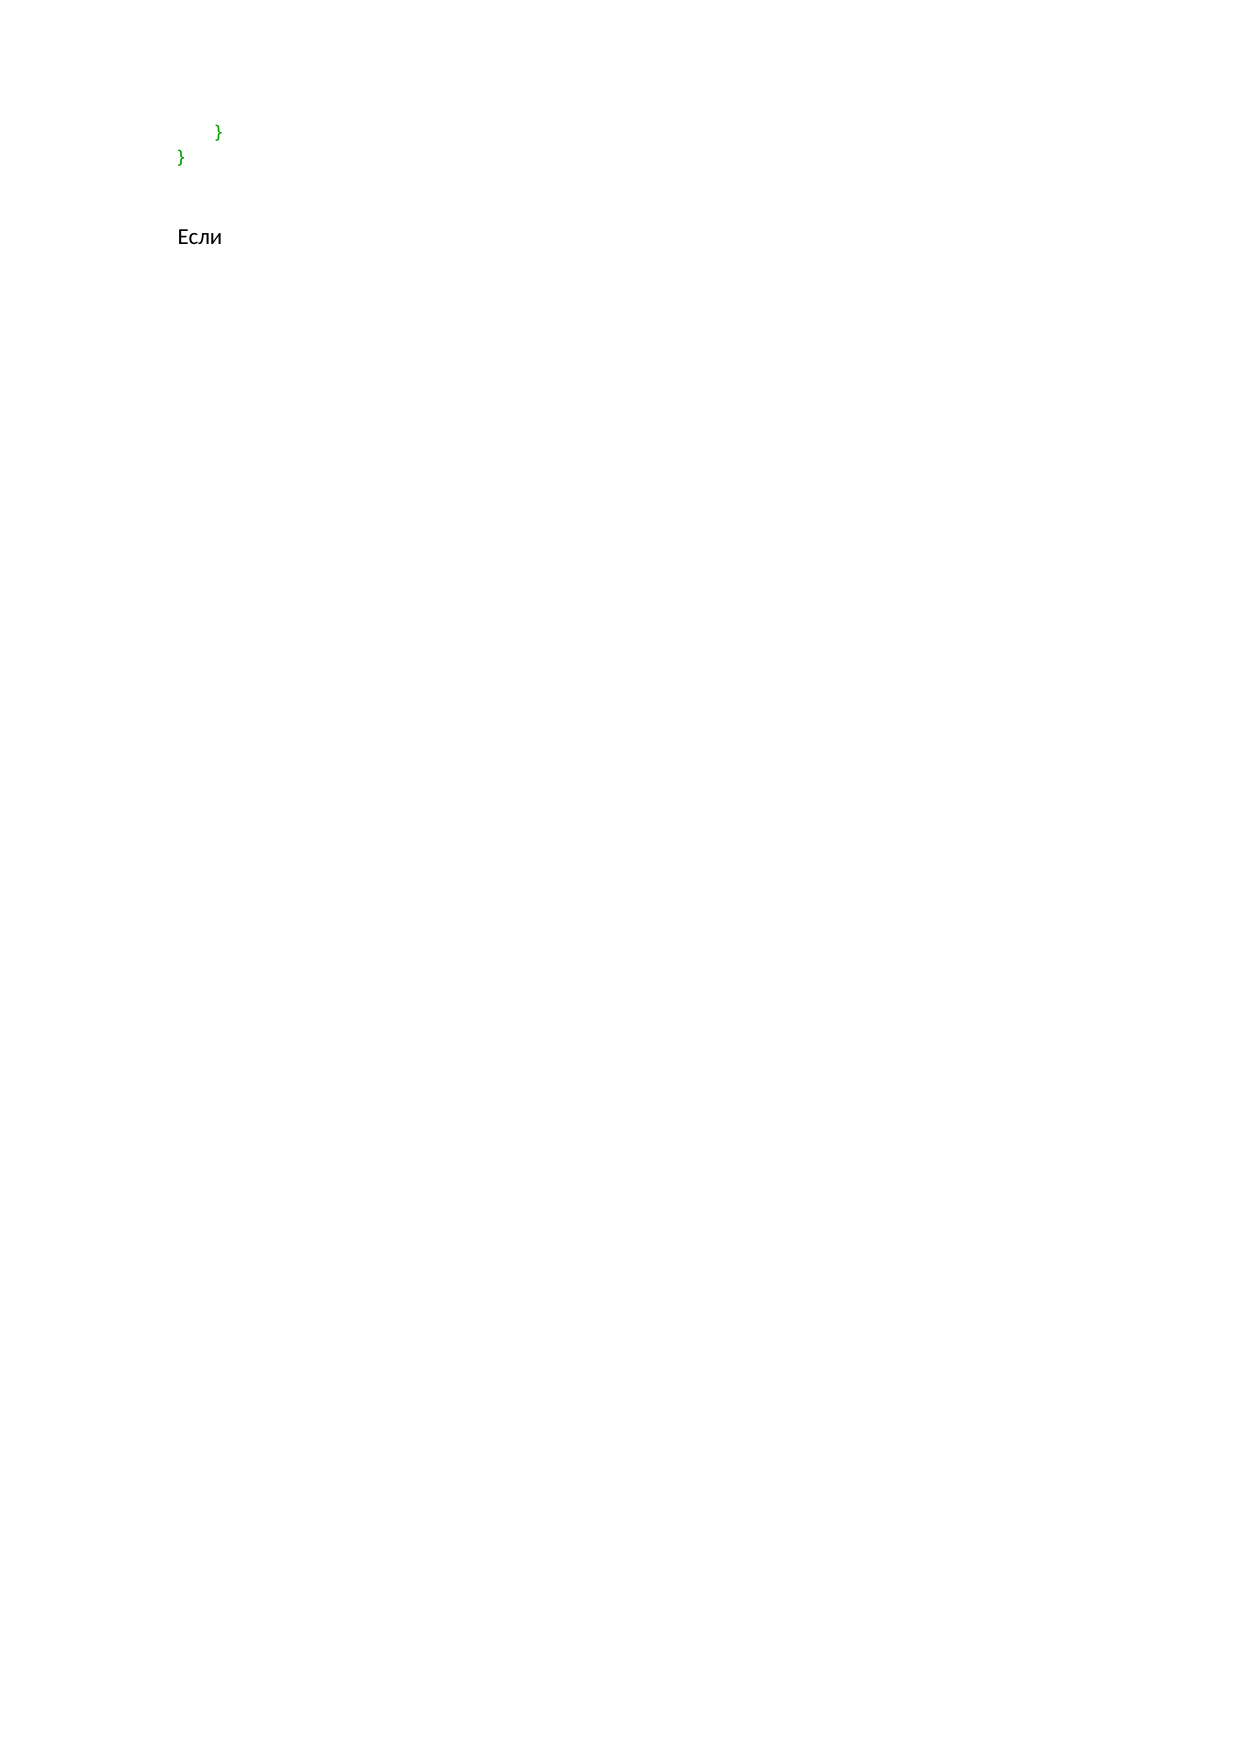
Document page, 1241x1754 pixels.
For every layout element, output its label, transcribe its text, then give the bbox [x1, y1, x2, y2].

text Если [177, 222, 1152, 250]
text } [177, 144, 1152, 169]
text } [177, 118, 1152, 144]
